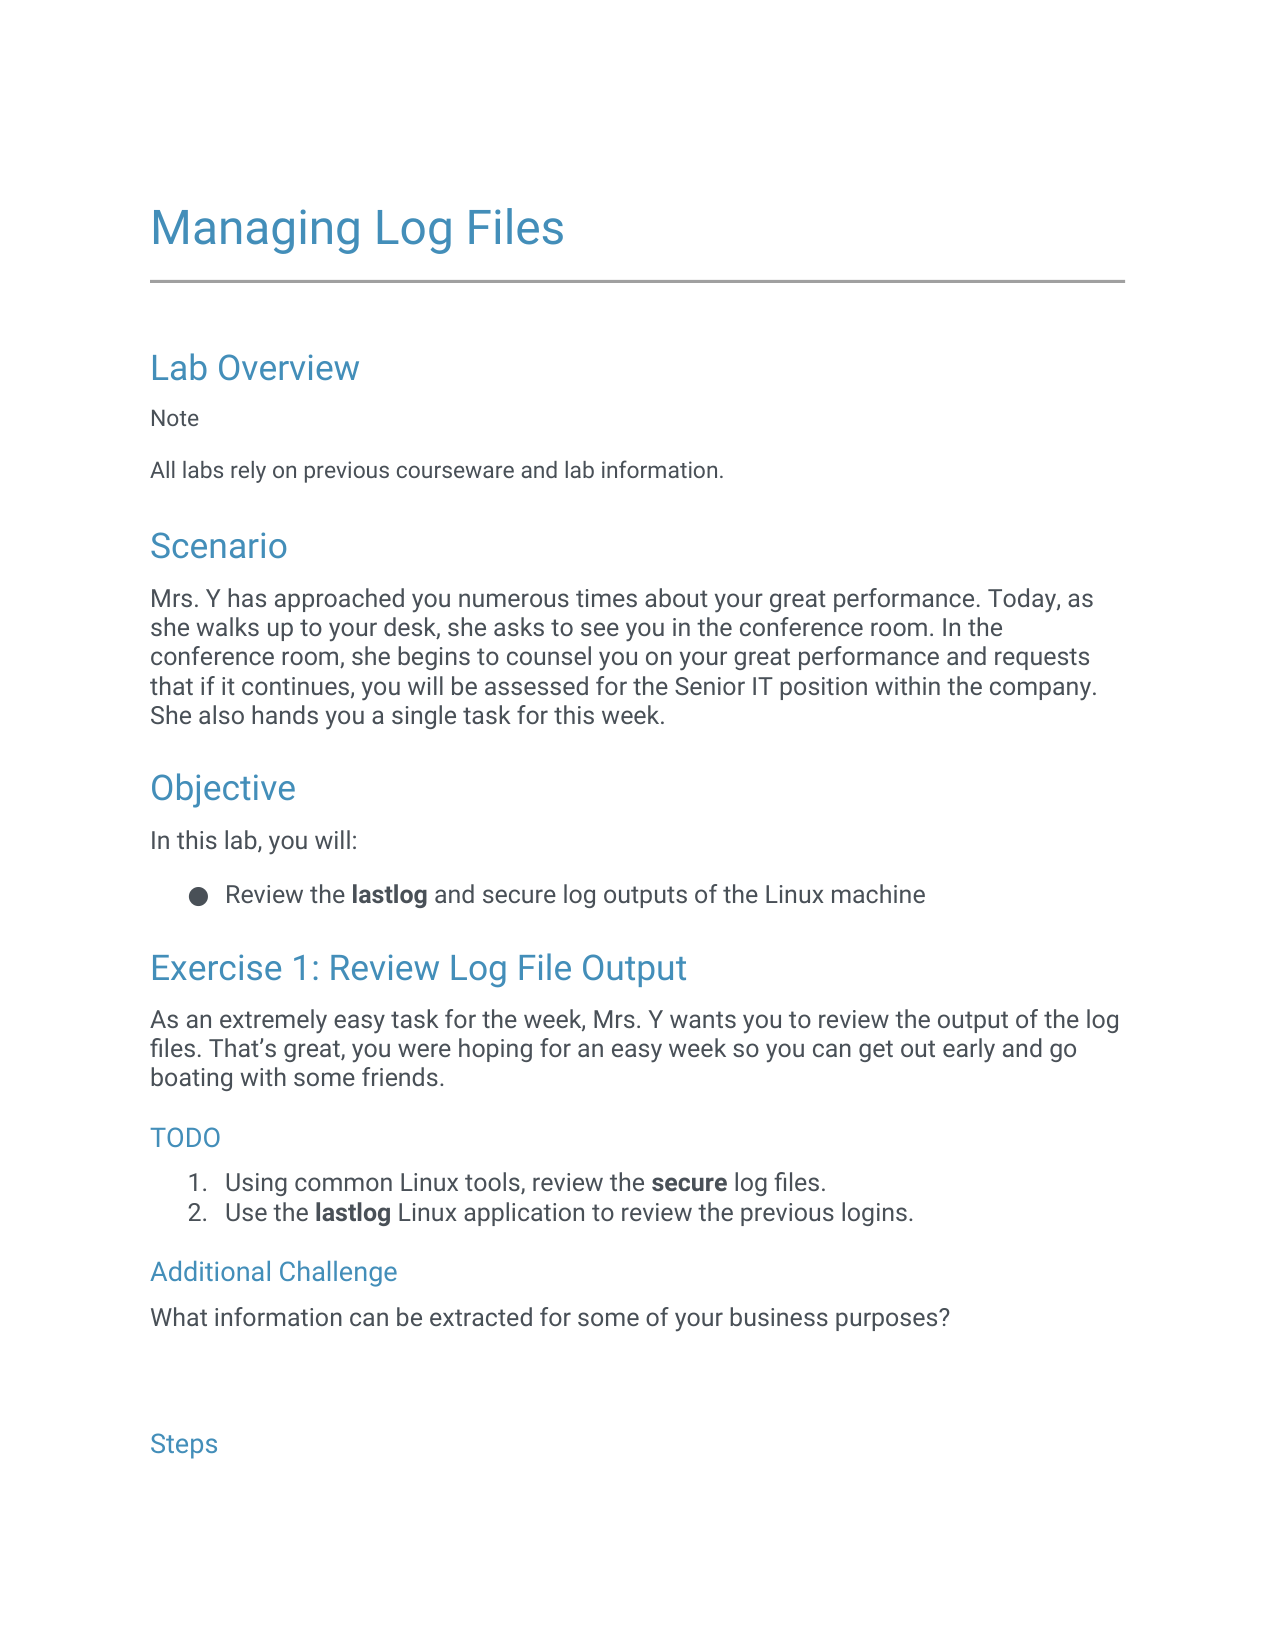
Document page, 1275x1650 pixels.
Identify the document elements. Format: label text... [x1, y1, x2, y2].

text As an extremely easy task for the week, Mrs. Y wants you to review the output of the log files. That’s great, you were hoping for an easy week so you can get out early and go boating with some friends. [150, 1005, 1125, 1093]
subtitle Exercise 1: Review Log File Output [150, 947, 1125, 988]
subtitle Managing Log Files [150, 200, 1125, 256]
subtitle Lab Overview [150, 347, 1125, 389]
text In this lab, you will: [150, 826, 1125, 855]
text Mrs. Y has approached you numerous times about your great performance. Today, as she walks up to your desk, she asks to see you in the conference room. In the conference room, she begins to counsel you on your great performance and requests that if it continues, you will be assessed for the Senior IT position within the company. She also hands you a single task for this week. [150, 584, 1125, 730]
subtitle Steps [150, 1428, 1125, 1460]
text What information can be extracted for some of your business purposes? [150, 1303, 1125, 1332]
subtitle Additional Challenge [150, 1256, 1125, 1288]
list Review the lastlog and secure log outputs of the Linux machine [187, 880, 1125, 909]
list Use the lastlog Linux application to review the previous logins. [187, 1198, 1125, 1227]
text All labs rely on previous courseware and lab information. [150, 457, 1125, 484]
subtitle Scenario [150, 526, 1125, 567]
list Using common Linux tools, review the secure log files. [187, 1168, 1125, 1198]
subtitle TODO [150, 1122, 1125, 1154]
text Note [150, 406, 1125, 432]
subtitle Objective [150, 768, 1125, 809]
